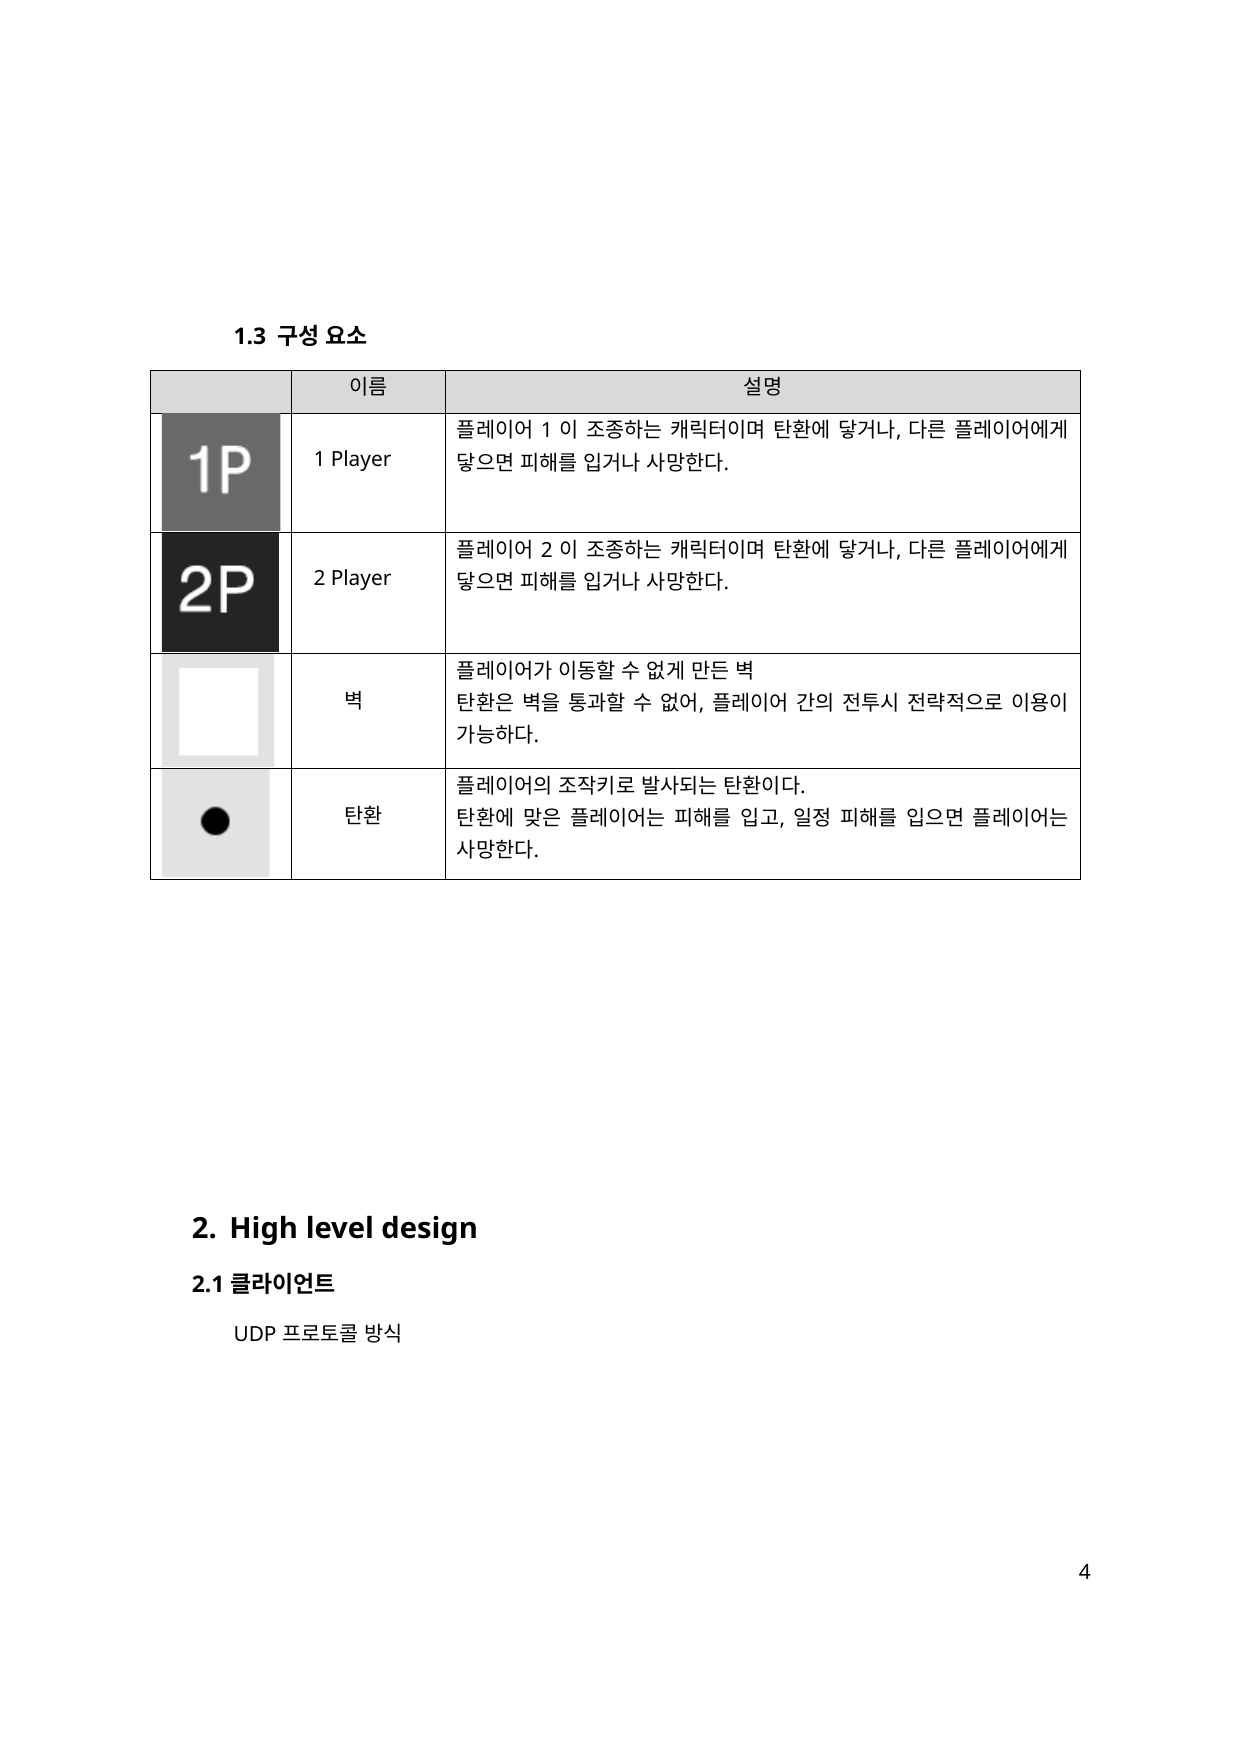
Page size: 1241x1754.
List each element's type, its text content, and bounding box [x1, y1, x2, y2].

table_cell [151, 533, 291, 653]
table_cell 벽 [292, 654, 445, 768]
text 2.1 클라이언트 [150, 1266, 1090, 1299]
table_cell [151, 414, 291, 532]
list High level design [192, 1207, 1090, 1247]
table_cell 플레이어가 이동할 수 없게 만든 벽 탄환은 벽을 통과할 수 없어, 플레이어 간의 전투시 전략적으로 이용이 가능하다. [446, 654, 1080, 768]
table_cell 탄환 [292, 769, 445, 878]
picture [161, 413, 281, 531]
table_cell [151, 769, 291, 878]
table_cell 1 Player [292, 414, 445, 532]
table_header [151, 371, 291, 413]
picture [161, 654, 275, 767]
picture [161, 769, 270, 877]
list 구성 요소 [233, 317, 1090, 351]
table_header 설명 [446, 371, 1080, 413]
table_cell 2 Player [292, 533, 445, 653]
table_cell 플레이어 1 이 조종하는 캐릭터이며 탄환에 닿거나, 다른 플레이어에게 닿으면 피해를 입거나 사망한다. [446, 414, 1080, 532]
text UDP 프로토콜 방식 [150, 1317, 1090, 1348]
table_cell [151, 654, 291, 768]
table_header 이름 [292, 371, 445, 413]
table_cell 플레이어 2 이 조종하는 캐릭터이며 탄환에 닿거나, 다른 플레이어에게 닿으면 피해를 입거나 사망한다. [446, 533, 1080, 653]
table_cell 플레이어의 조작키로 발사되는 탄환이다. 탄환에 맞은 플레이어는 피해를 입고, 일정 피해를 입으면 플레이어는 사망한다. [446, 769, 1080, 878]
picture [161, 533, 279, 652]
